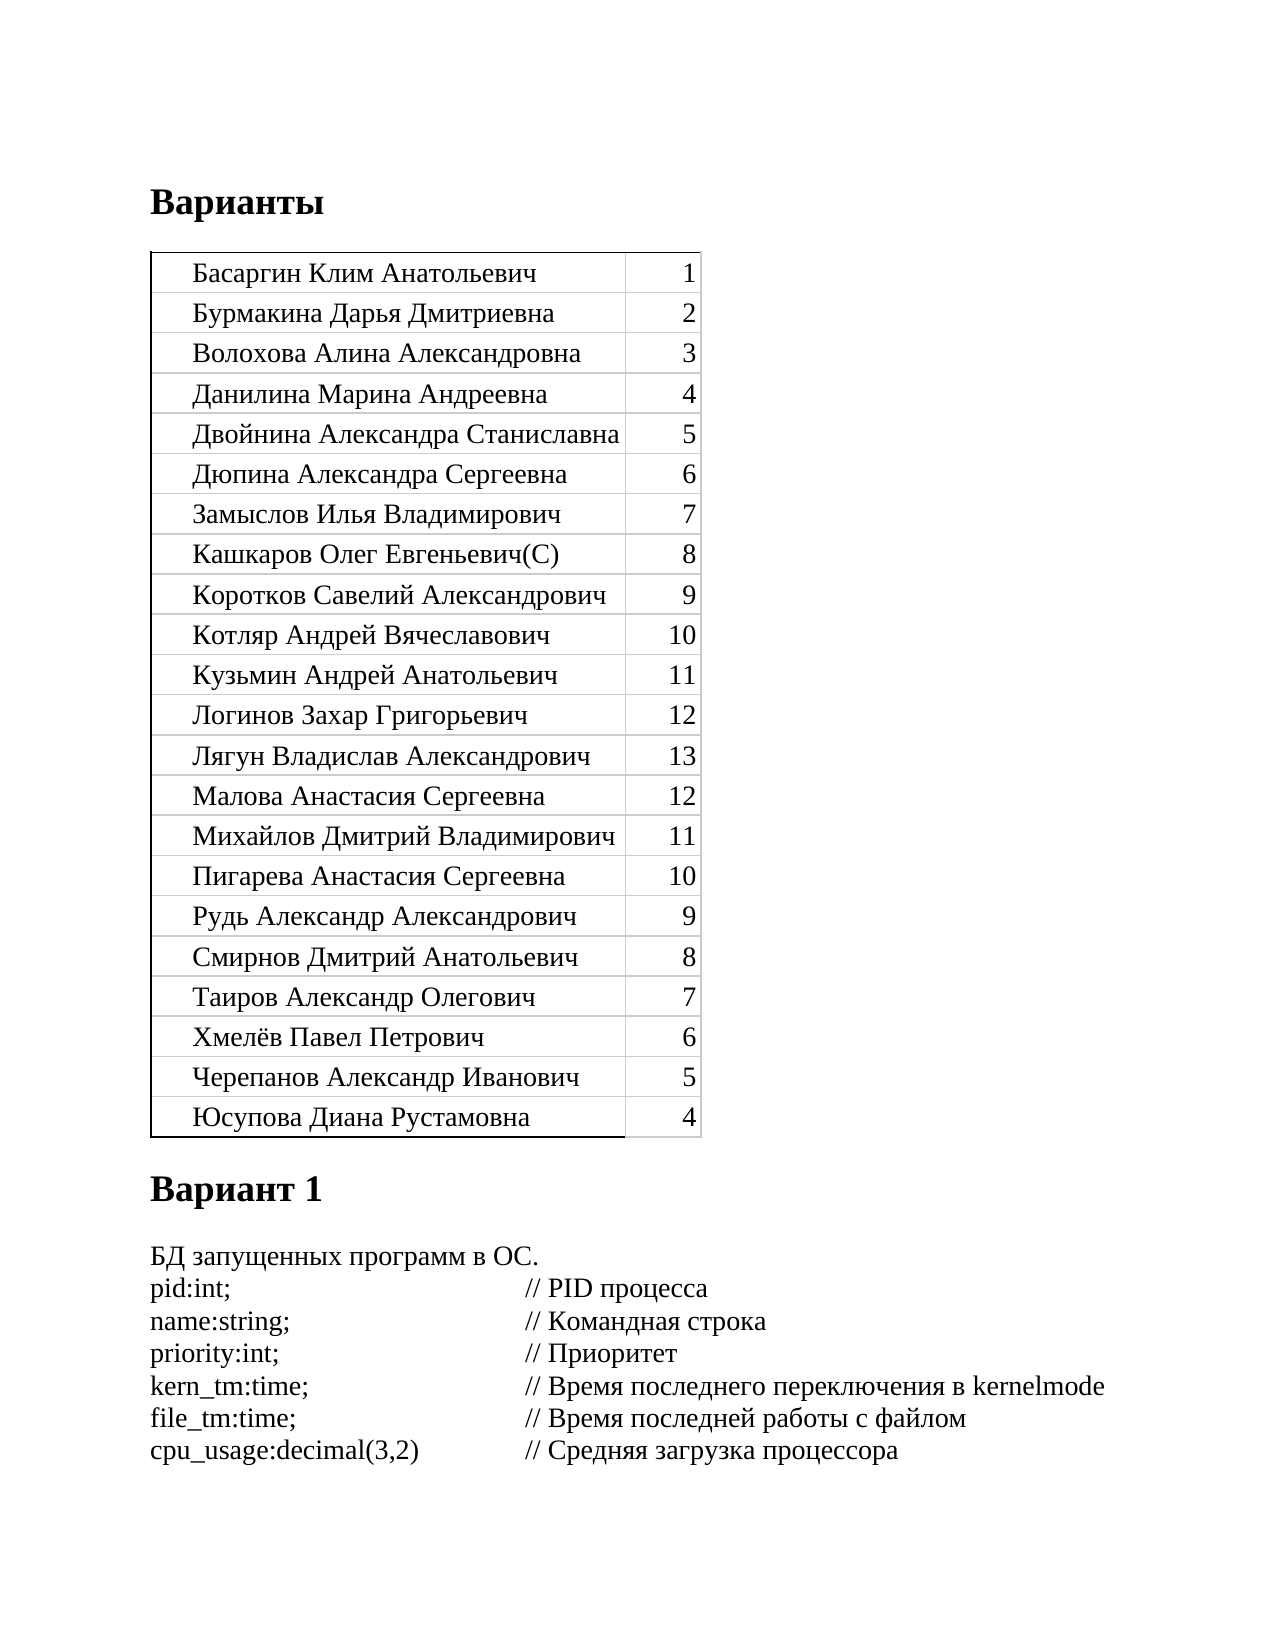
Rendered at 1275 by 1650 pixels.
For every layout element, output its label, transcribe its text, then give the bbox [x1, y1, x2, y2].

table_cell Бурмакина Дарья Дмитриевна [152, 293, 625, 332]
table_cell 5 [626, 414, 700, 452]
table_cell 2 [626, 293, 700, 332]
table_cell Котляр Андрей Вячеславович [152, 615, 625, 653]
table_cell Логинов Захар Григорьевич [152, 695, 625, 734]
table_cell Михайлов Дмитрий Владимирович [152, 816, 625, 854]
table_cell 8 [626, 535, 700, 573]
table_cell 10 [626, 615, 700, 653]
table_cell Смирнов Дмитрий Анатольевич [152, 937, 625, 975]
table_cell Коротков Савелий Александрович [152, 575, 625, 613]
table_cell Данилина Марина Андреевна [152, 374, 625, 412]
text БД запущенных программ в ОС. [150, 1239, 1125, 1271]
table_cell Дюпина Александра Сергеевна [152, 454, 625, 493]
table_cell 4 [626, 1097, 700, 1136]
table_cell Волохова Алина Александровна [152, 333, 625, 372]
table_cell Хмелёв Павел Петрович [152, 1017, 625, 1056]
table_cell 12 [626, 695, 700, 734]
table_cell Таиров Александр Олегович [152, 977, 625, 1015]
table_cell 6 [626, 454, 700, 493]
table_cell Кузьмин Андрей Анатольевич [152, 655, 625, 694]
table_cell Замыслов Илья Владимирович [152, 494, 625, 533]
table_cell 9 [626, 896, 700, 935]
table_cell 11 [626, 655, 700, 694]
table_cell 6 [626, 1017, 700, 1056]
table_cell 4 [626, 374, 700, 412]
text pid:int; // PID процесса [150, 1271, 1125, 1304]
table_cell 10 [626, 856, 700, 895]
table_cell Лягун Владислав Александрович [152, 736, 625, 774]
table_cell Пигарева Анастасия Сергеевна [152, 856, 625, 895]
table_cell 13 [626, 736, 700, 774]
text priority:int; // Приоритет [150, 1336, 1125, 1369]
table_cell 5 [626, 1057, 700, 1096]
table_cell Кашкаров Олег Евгеньевич(С) [152, 535, 625, 573]
list Вариант 1 [150, 1167, 1125, 1210]
table_cell 7 [626, 977, 700, 1015]
table_header Басаргин Клим Анатольевич [152, 253, 625, 292]
table_header 1 [626, 253, 700, 292]
table_cell Рудь Александр Александрович [152, 896, 625, 935]
text cpu_usage:decimal(3,2) // Средняя загрузка процессора [150, 1433, 1125, 1466]
table_cell Двойнина Александра Станиславна [152, 414, 625, 452]
table_cell 12 [626, 776, 700, 814]
text kern_tm:time; // Время последнего переключения в kernelmode [150, 1369, 1125, 1401]
table_cell 9 [626, 575, 700, 613]
table_cell Малова Анастасия Сергеевна [152, 776, 625, 814]
text name:string; // Командная строка [150, 1304, 1125, 1336]
table_cell 7 [626, 494, 700, 533]
table_cell Черепанов Александр Иванович [152, 1057, 625, 1096]
table_cell 8 [626, 937, 700, 975]
table_cell 3 [626, 333, 700, 372]
table_cell Юсупова Диана Рустамовна [152, 1097, 625, 1136]
table_cell 11 [626, 816, 700, 854]
text file_tm:time; // Время последней работы с файлом [150, 1401, 1125, 1433]
list Варианты [150, 179, 1125, 222]
